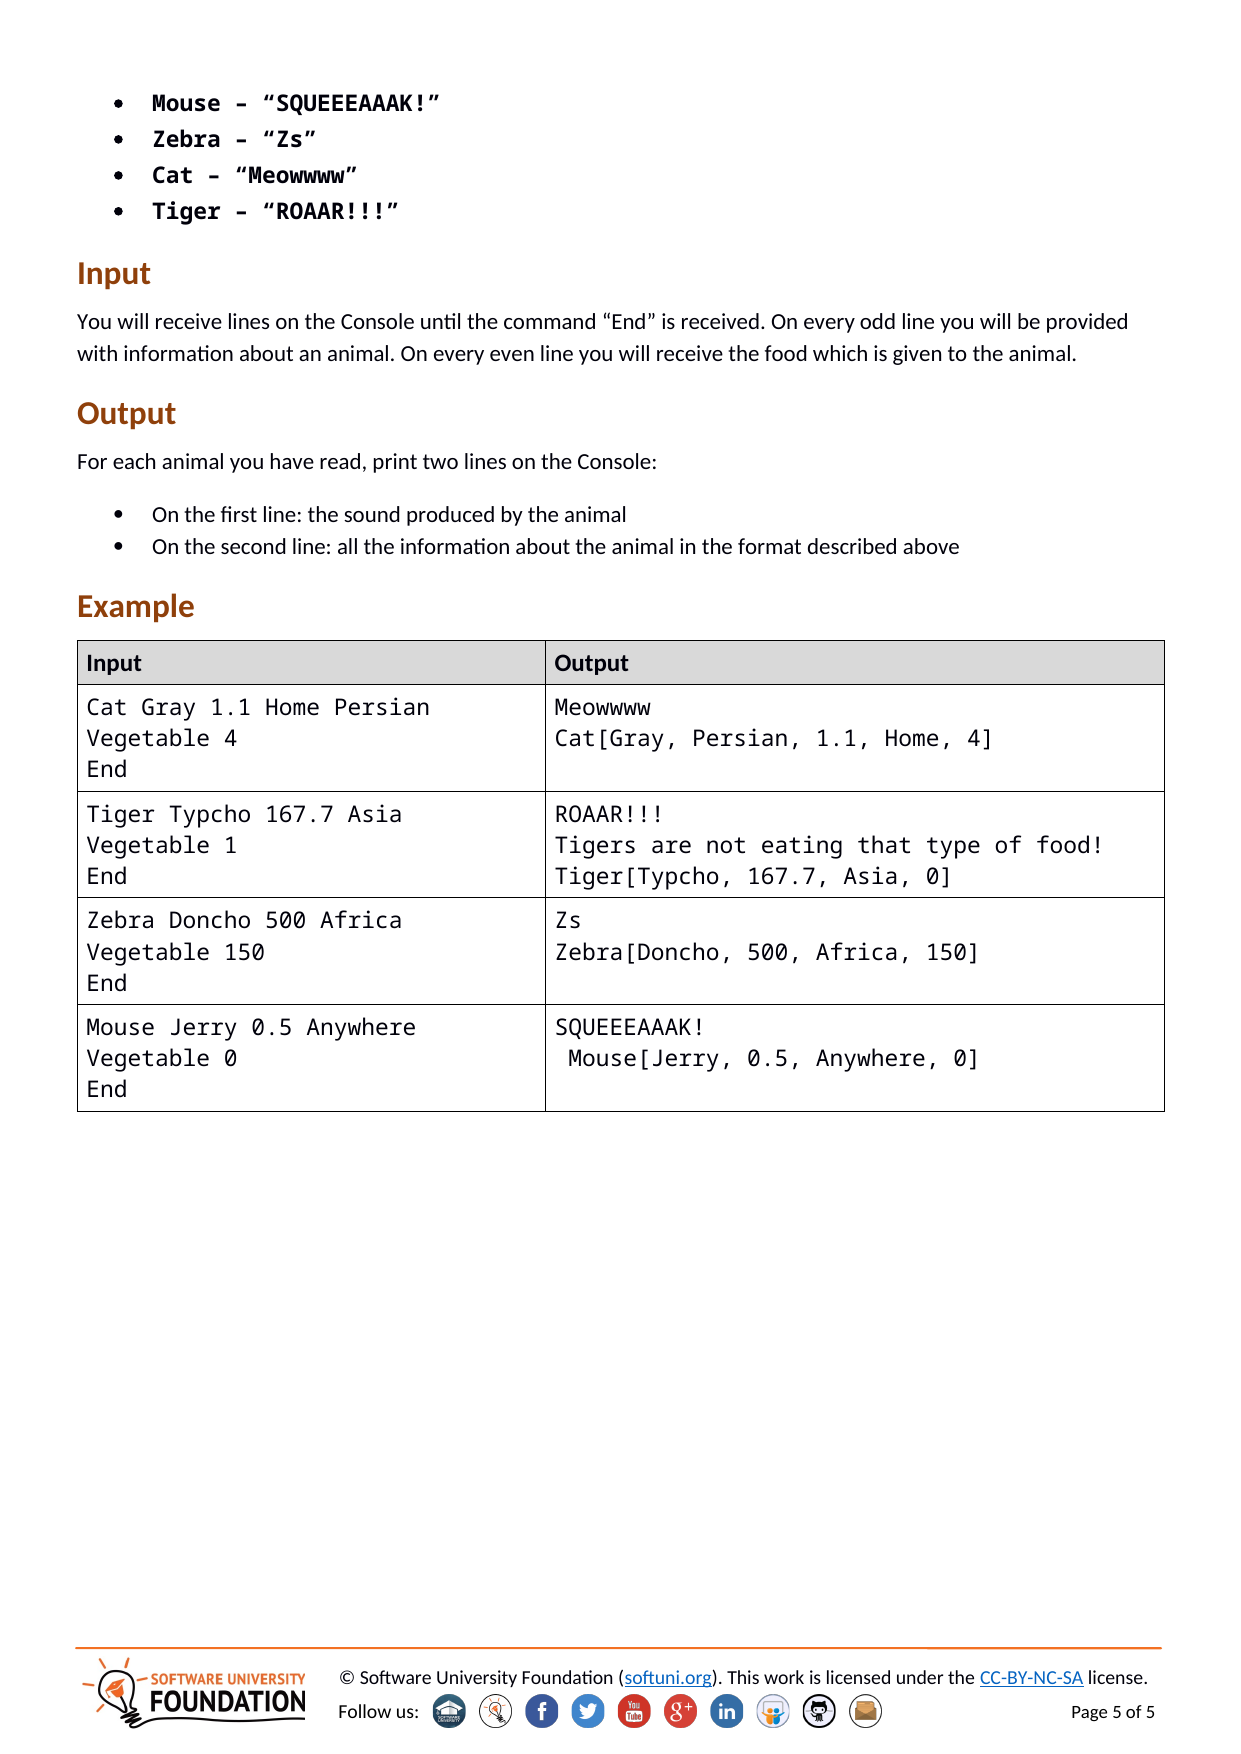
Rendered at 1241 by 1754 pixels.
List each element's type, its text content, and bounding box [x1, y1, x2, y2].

table_cell Tiger Typcho 167.7 Asia Vegetable 1 End [78, 792, 545, 897]
picture [849, 1694, 882, 1728]
picture [802, 1694, 836, 1728]
text For each animal you have read, print two lines on the Console: [77, 447, 1163, 475]
picture [571, 1694, 605, 1728]
list Cat – “Meowwww” [114, 159, 1163, 190]
picture [617, 1694, 651, 1728]
picture [710, 1694, 744, 1728]
table_cell Meowwww Cat[Gray, Persian, 1.1, Home, 4] [546, 685, 1164, 791]
table_cell ROAAR!!! Tigers are not eating that type of food! Tiger[Typcho, 167.7, Asia, 0] [546, 792, 1164, 897]
list Tiger – “ROAAR!!!” [114, 195, 1163, 226]
list Zebra – “Zs” [114, 123, 1163, 154]
subtitle Example [77, 585, 1163, 626]
table_cell Zebra Doncho 500 Africa Vegetable 150 End [78, 898, 545, 1004]
picture [432, 1694, 466, 1728]
table_header Input [78, 641, 545, 684]
list On the first line: the sound produced by the animal [114, 500, 1163, 528]
table_cell Cat Gray 1.1 Home Persian Vegetable 4 End [78, 685, 545, 791]
picture [756, 1694, 790, 1728]
subtitle Output [77, 392, 1163, 433]
text You will receive lines on the Console until the command “End” is received. On every odd line you will be provided with information about an animal. On every even line you will receive the food which is given to the animal. [77, 307, 1163, 367]
picture [664, 1694, 697, 1728]
table_cell Zs Zebra[Doncho, 500, Africa, 150] [546, 898, 1164, 1004]
table_cell Mouse Jerry 0.5 Anywhere Vegetable 0 End [78, 1005, 545, 1111]
list Mouse – “SQUEEEAAAK!” [114, 87, 1163, 118]
list On the second line: all the information about the animal in the format described above [114, 532, 1163, 560]
table_cell SQUEEEAAAK! Mouse[Jerry, 0.5, Anywhere, 0] [546, 1005, 1164, 1111]
table_header Output [546, 641, 1164, 684]
subtitle Input [77, 252, 1163, 292]
picture [525, 1694, 559, 1728]
picture [81, 1656, 305, 1729]
picture [479, 1694, 512, 1728]
